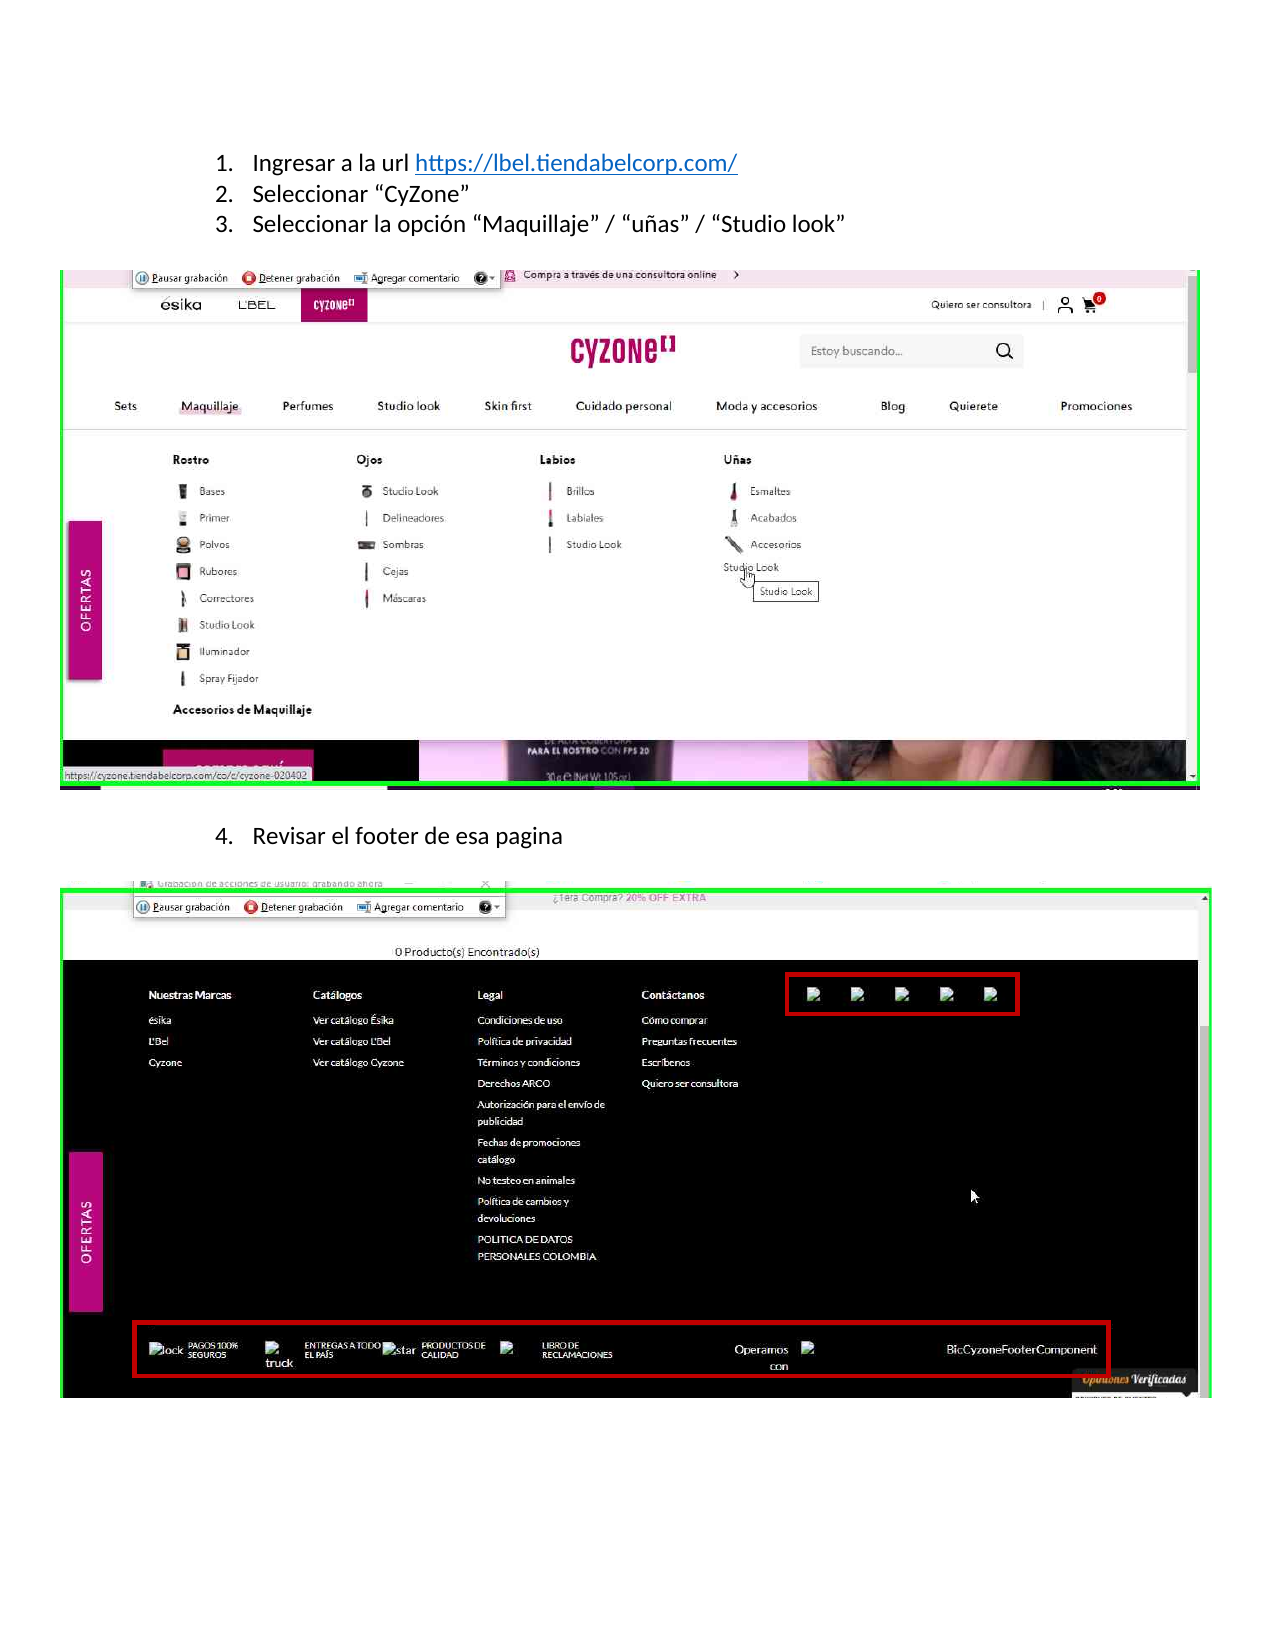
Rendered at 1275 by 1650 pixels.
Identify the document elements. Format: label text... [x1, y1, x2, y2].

list Revisar el footer de esa pagina [215, 820, 1098, 850]
picture [60, 270, 1200, 790]
list Ingresar a la url https://lbel.tiendabelcorp.com/ [215, 148, 1098, 178]
list Seleccionar “CyZone” [215, 178, 1098, 209]
picture [60, 881, 1212, 1398]
list Seleccionar la opción “Maquillaje” / “uñas” / “Studio look” [215, 209, 1098, 239]
